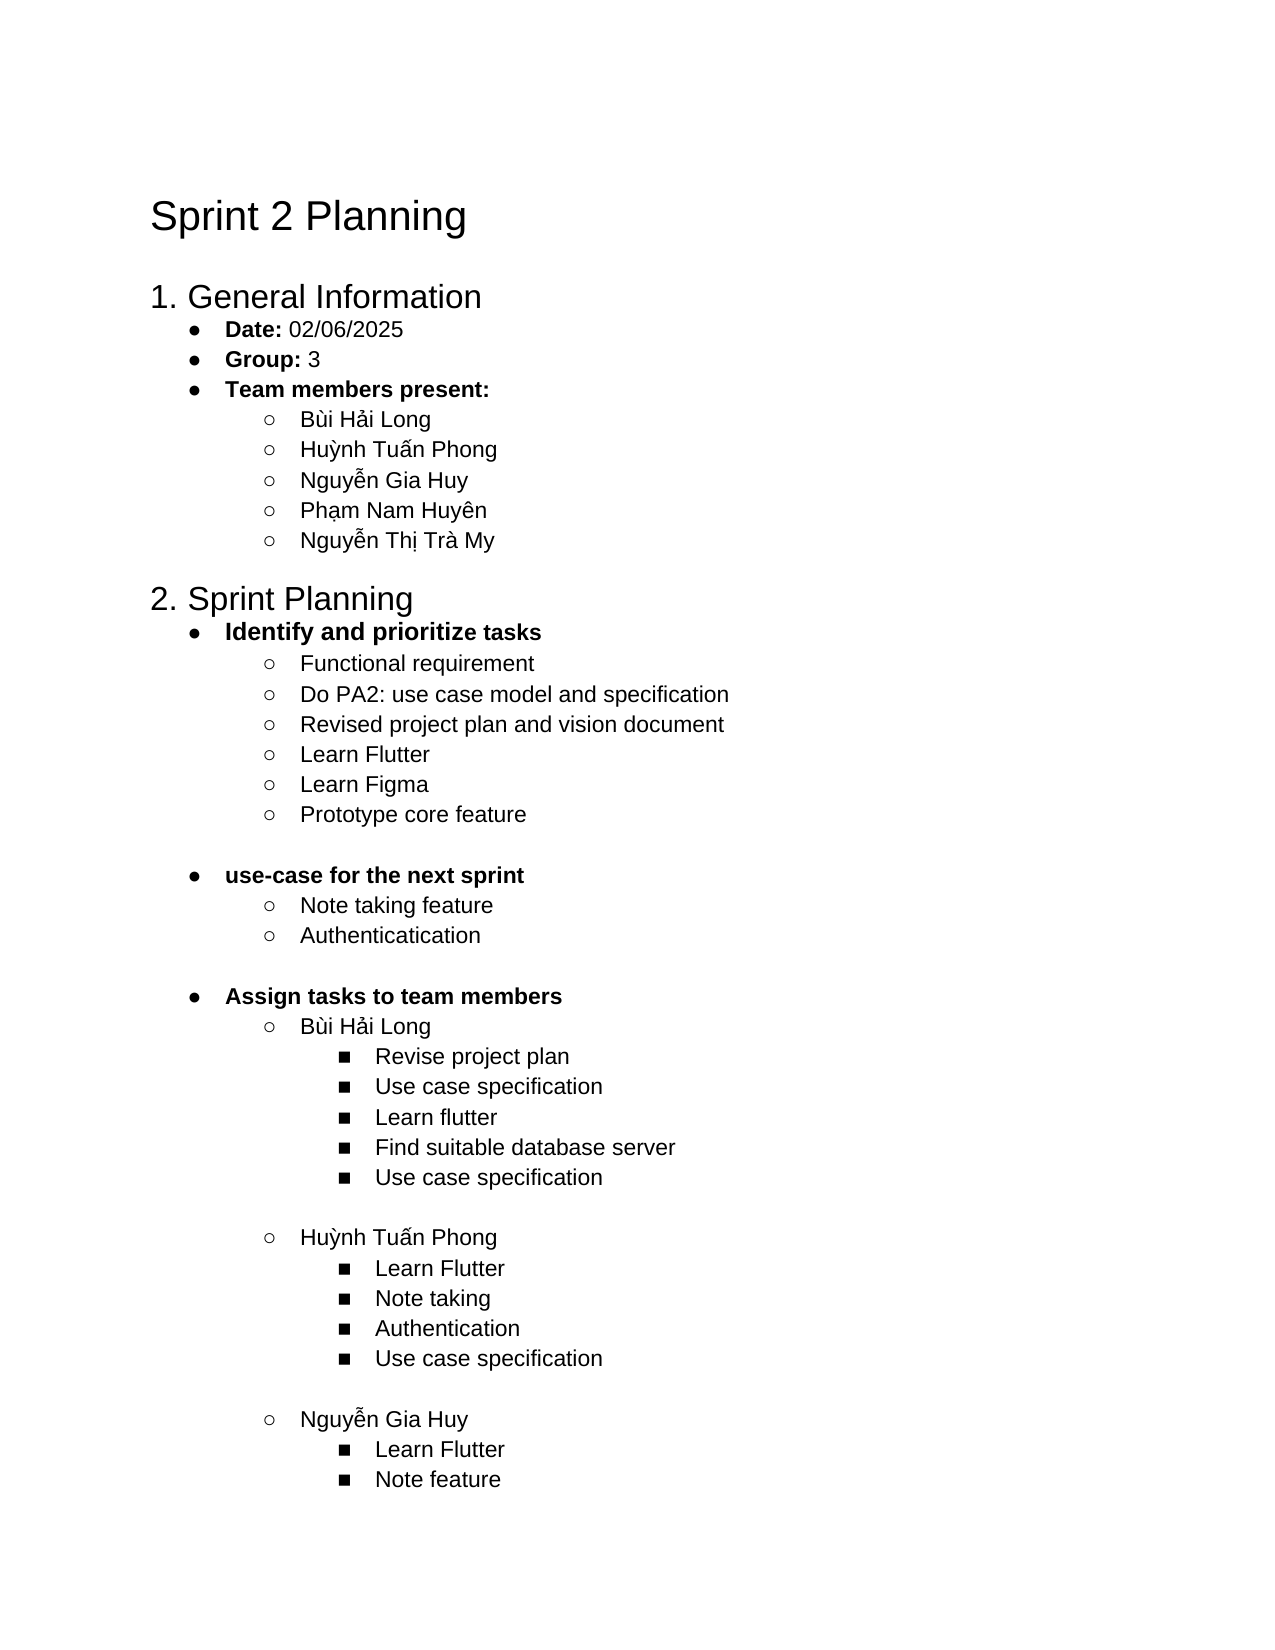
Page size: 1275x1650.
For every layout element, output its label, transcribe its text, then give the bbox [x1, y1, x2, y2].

list Team members present: [187, 376, 1125, 402]
list Prototype core feature [262, 801, 1125, 828]
list Assign tasks to team members [187, 983, 1125, 1009]
list Note feature [337, 1466, 1125, 1492]
list Bùi Hải Long [262, 1013, 1125, 1039]
list Bùi Hải Long [262, 406, 1125, 432]
list Authenticatication [262, 922, 1125, 949]
list Find suitable database server [337, 1134, 1125, 1160]
list Use case specification [337, 1073, 1125, 1100]
list Do PA2: use case model and specification [262, 681, 1125, 707]
list Note taking [337, 1285, 1125, 1311]
list Revised project plan and vision document [262, 711, 1125, 737]
subtitle Sprint 2 Planning [150, 192, 1125, 239]
list use-case for the next sprint [187, 862, 1125, 888]
list Use case specification [337, 1164, 1125, 1190]
list Functional requirement [262, 650, 1125, 677]
list Date: 02/06/2025 [187, 316, 1125, 342]
list Nguyễn Thị Trà My [262, 527, 1125, 553]
list Huỳnh Tuấn Phong [262, 436, 1125, 463]
list Learn Flutter [337, 1436, 1125, 1462]
list Nguyễn Gia Huy [262, 1406, 1125, 1432]
subtitle Sprint Planning [150, 579, 1125, 617]
list Revise project plan [337, 1043, 1125, 1069]
list Use case specification [337, 1345, 1125, 1372]
list Learn Flutter [262, 741, 1125, 767]
list Learn flutter [337, 1103, 1125, 1130]
list Authentication [337, 1315, 1125, 1341]
list Huỳnh Tuấn Phong [262, 1224, 1125, 1251]
list Nguyễn Gia Huy [262, 467, 1125, 493]
list Identify and prioritize tasks [187, 617, 1125, 646]
list Learn Flutter [337, 1254, 1125, 1281]
list Phạm Nam Huyên [262, 497, 1125, 523]
list Learn Figma [262, 771, 1125, 798]
subtitle General Information [150, 277, 1125, 316]
list Group: 3 [187, 346, 1125, 372]
list Note taking feature [262, 892, 1125, 918]
